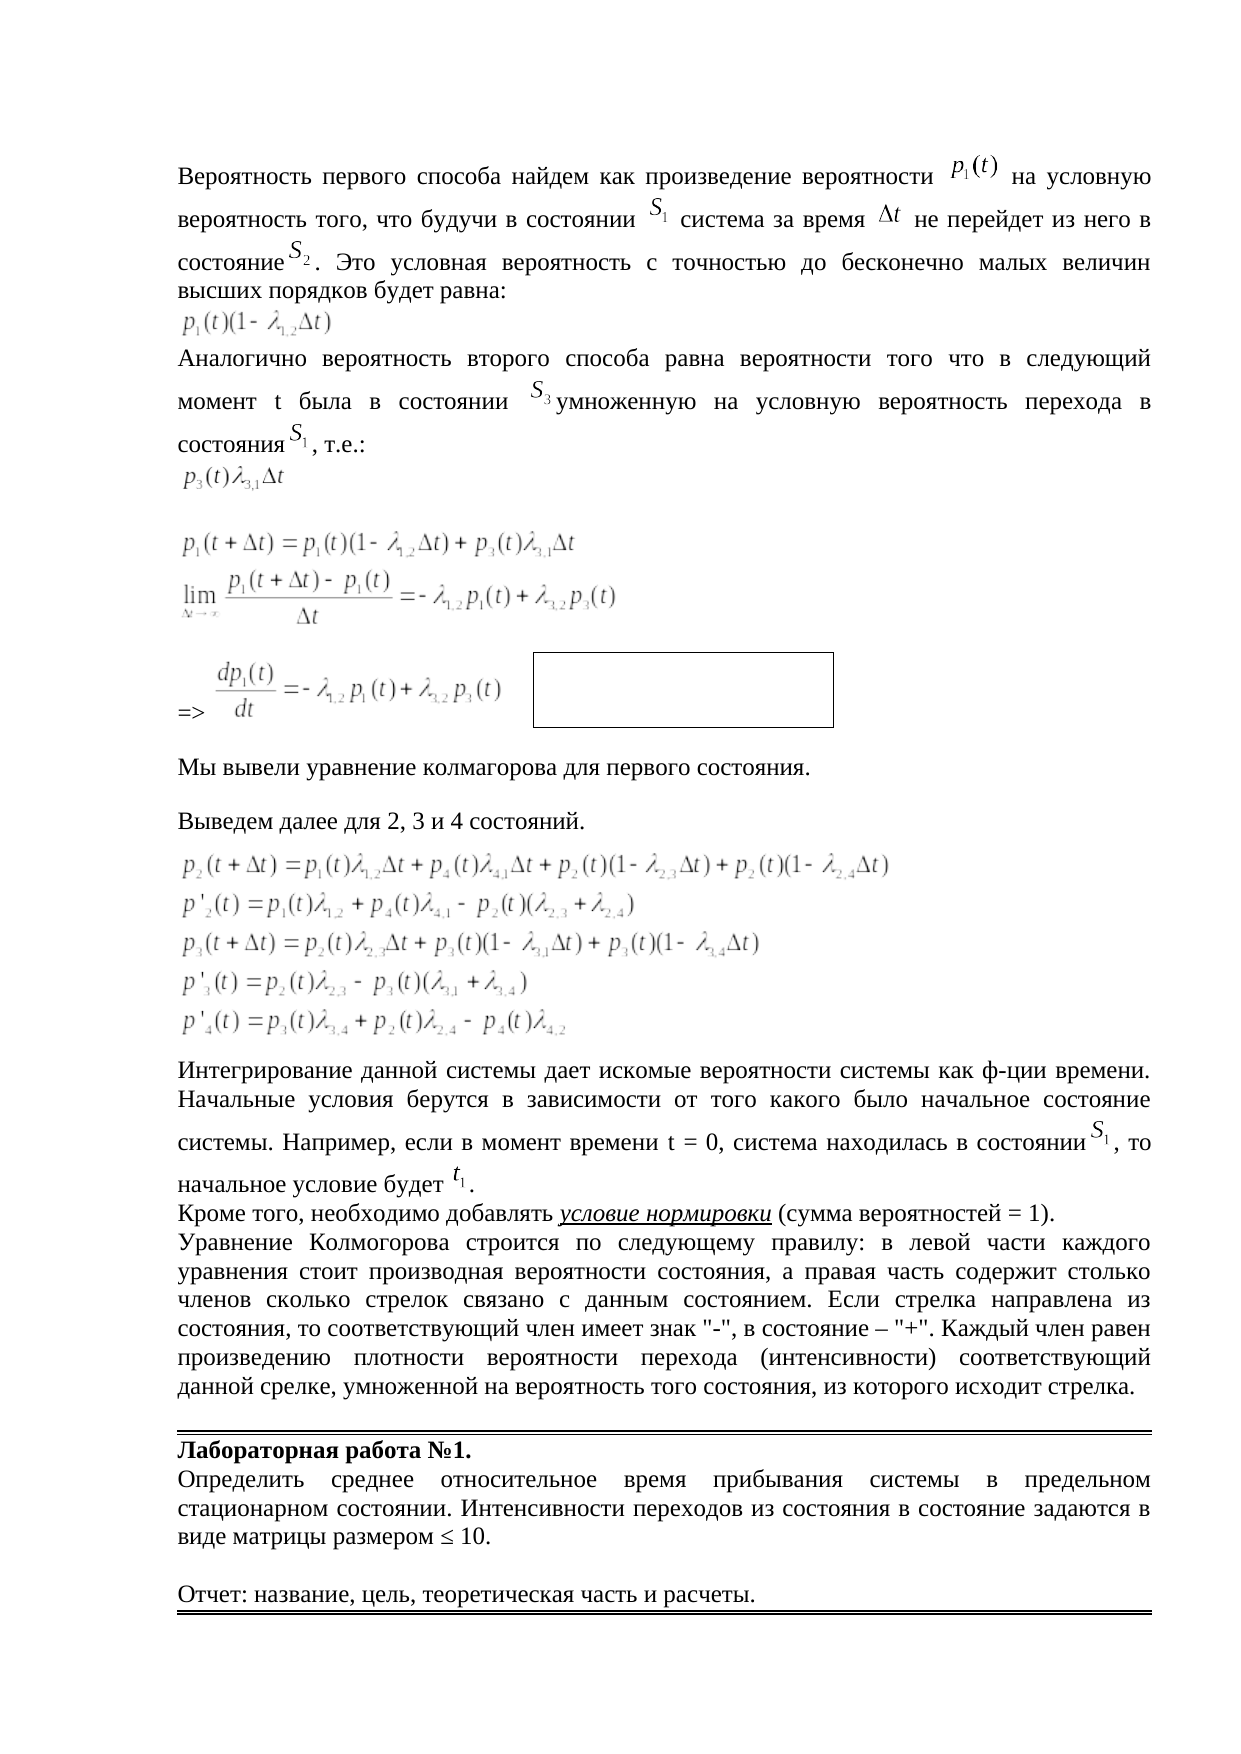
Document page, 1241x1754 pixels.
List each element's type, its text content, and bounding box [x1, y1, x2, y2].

text Выведем далее для 2, 3 и 4 состояний. [177, 806, 1152, 835]
text Лабораторная работа №1. [177, 1435, 1152, 1464]
text => [177, 658, 1152, 727]
text Вероятность первого способа найдем как произведение вероятности на условную вероятность того, что будучи в состоянии система за время не перейдет из него в состояние. Это условная вероятность с точностью до бесконечно малых величин высших порядков будет равна: [177, 147, 1152, 304]
text Определить среднее относительное время прибывания системы в предельном стационарном состоянии. Интенсивности переходов из состояния в состояние задаются в виде матрицы размером ≤ 10. [177, 1464, 1152, 1550]
text Кроме того, необходимо добавлять условие нормировки (сумма вероятностей = 1). [177, 1198, 1152, 1227]
text Уравнение Колмогорова строится по следующему правилу: в левой части каждого уравнения стоит производная вероятности состояния, а правая часть содержит столько членов сколько стрелок связано с данным состоянием. Если стрелка направлена из состояния, то соответствующий член имеет знак "-", в состояние – "+". Каждый член равен произведению плотности вероятности перехода (интенсивности) соответствующий данной срелке, умноженной на вероятность того состояния, из которого исходит стрелка. [177, 1227, 1152, 1399]
text Отчет: название, цель, теоретическая часть и расчеты. [177, 1579, 1152, 1610]
text Интегрирование данной системы дает искомые вероятности системы как ф-ции времени. Начальные условия берутся в зависимости от того какого было начальное состояние системы. Например, если в момент времени t = 0, система находилась в состоянии, то начальное условие будет . [177, 1055, 1152, 1198]
text Аналогично вероятность второго способа равна вероятности того что в следующий момент t была в состоянии умноженную на условную вероятность перехода в состояния, т.е.: [177, 343, 1152, 458]
text Мы вывели уравнение колмагорова для первого состояния. [177, 752, 1152, 781]
